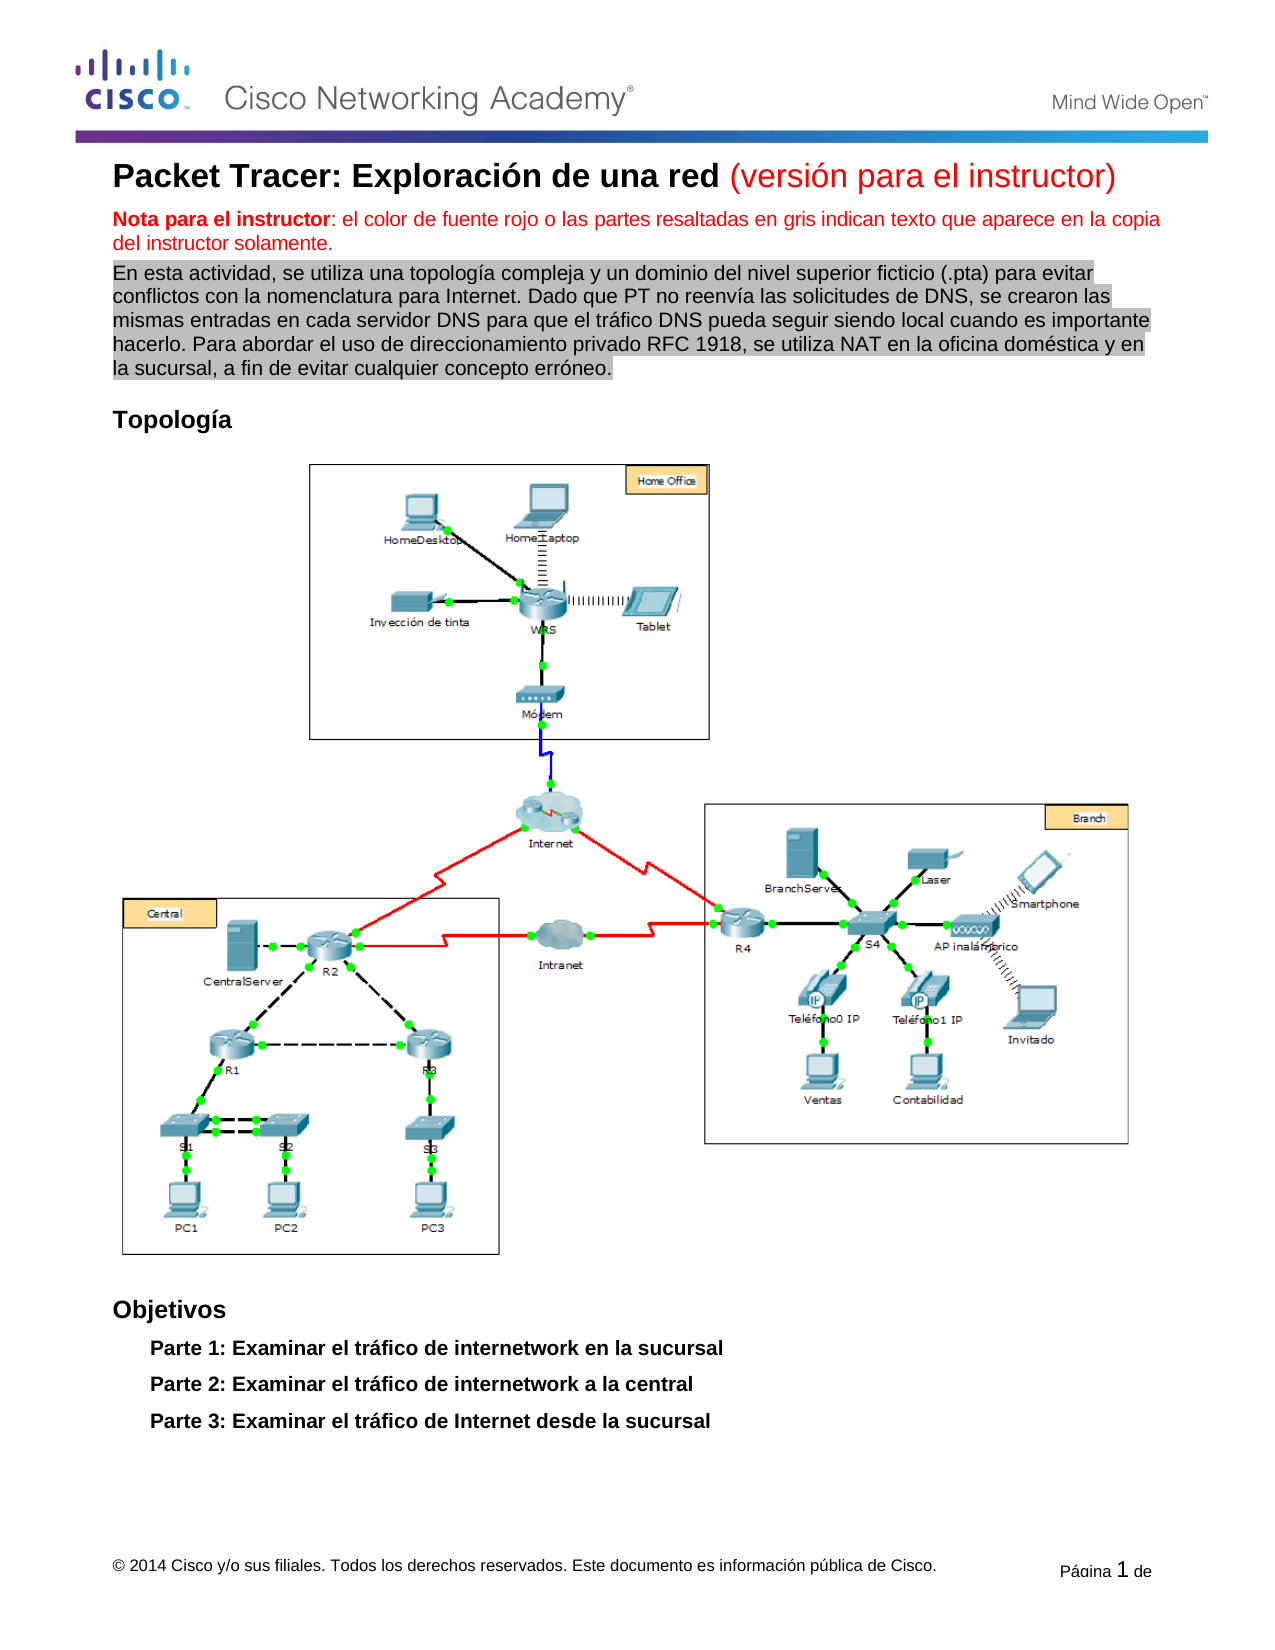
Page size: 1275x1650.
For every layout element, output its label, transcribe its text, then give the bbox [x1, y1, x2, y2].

picture [73, 45, 1211, 143]
text Nota para el instructor: el color de fuente rojo o las partes resaltadas en gris indican texto que aparece en la copia del instructor solamente. [112, 206, 1163, 254]
text Packet Tracer: Exploración de una red (versión para el instructor) [112, 156, 1208, 194]
subtitle Parte 1: Examinar el tráfico de internetwork en la sucursal Parte 2: Examinar el tráfico de internetwork a la central Parte 3: Examinar el tráfico de Internet desde la sucursal [150, 1336, 726, 1432]
picture [122, 464, 1129, 1255]
text Objetivos [112, 1295, 1208, 1323]
subtitle Topología [112, 405, 1208, 434]
text En esta actividad, se utiliza una topología compleja y un dominio del nivel superior ficticio (.pta) para evitar conflictos con la nomenclatura para Internet. Dado que PT no reenvía las solicitudes de DNS, se crearon las mismas entradas en cada servidor DNS para que el tráfico DNS pueda seguir siendo local cuando es importante hacerlo. Para abordar el uso de direccionamiento privado RFC 1918, se utiliza NAT en la oficina doméstica y en la sucursal, a fin de evitar cualquier concepto erróneo. [613, 260, 1153, 380]
